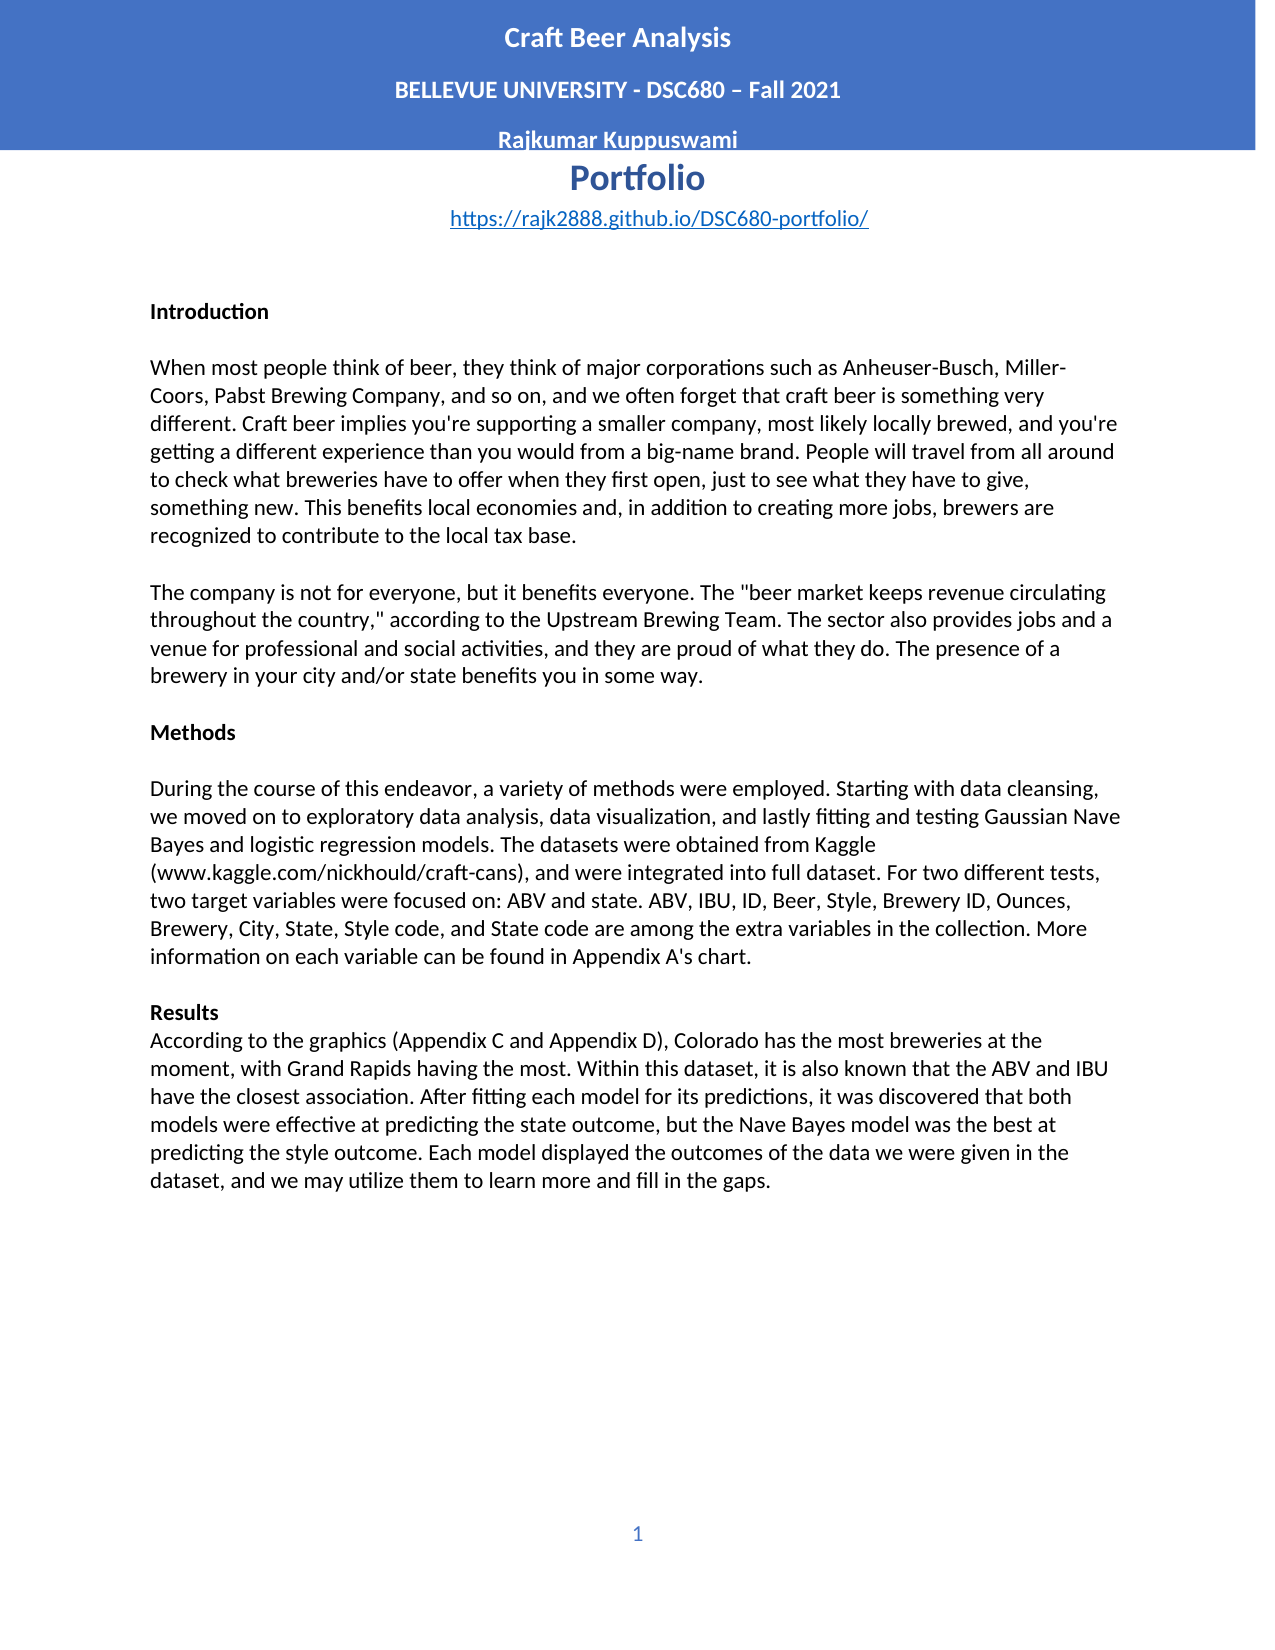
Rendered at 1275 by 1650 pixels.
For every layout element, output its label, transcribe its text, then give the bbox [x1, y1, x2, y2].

text When most people think of beer, they think of major corporations such as Anheuser-Busch, Miller-Coors, Pabst Brewing Company, and so on, and we often forget that craft beer is something very different. Craft beer implies you're supporting a smaller company, most likely locally brewed, and you're getting a different experience than you would from a big-name brand. People will travel from all around to check what breweries have to offer when they first open, just to see what they have to give, something new. This benefits local economies and, in addition to creating more jobs, brewers are recognized to contribute to the local tax base. [150, 353, 1125, 549]
text Results [150, 998, 1125, 1026]
subtitle Portfolio [150, 154, 1125, 200]
text The company is not for everyone, but it benefits everyone. The "beer market keeps revenue circulating throughout the country," according to the Upstream Brewing Team. The sector also provides jobs and a venue for professional and social activities, and they are proud of what they do. The presence of a brewery in your city and/or state benefits you in some way. [150, 578, 1125, 690]
text Methods [150, 718, 1125, 746]
text https://rajk2888.github.io/DSC680-portfolio/ [450, 204, 1125, 232]
text According to the graphics (Appendix C and Appendix D), Colorado has the most breweries at the moment, with Grand Rapids having the most. Within this dataset, it is also known that the ABV and IBU have the closest association. After fitting each model for its predictions, it was discovered that both models were effective at predicting the state outcome, but the Nave Bayes model was the best at predicting the style outcome. Each model displayed the outcomes of the data we were given in the dataset, and we may utilize them to learn more and fill in the gaps. [150, 1026, 1125, 1194]
text During the course of this endeavor, a variety of methods were employed. Starting with data cleansing, we moved on to exploratory data analysis, data visualization, and lastly fitting and testing Gaussian Nave Bayes and logistic regression models. The datasets were obtained from Kaggle (www.kaggle.com/nickhould/craft-cans), and were integrated into full dataset. For two different tests, two target variables were focused on: ABV and state. ABV, IBU, ID, Beer, Style, Brewery ID, Ounces, Brewery, City, State, Style code, and State code are among the extra variables in the collection. More information on each variable can be found in Appendix A's chart. [150, 774, 1125, 970]
text Introduction [150, 297, 1125, 325]
